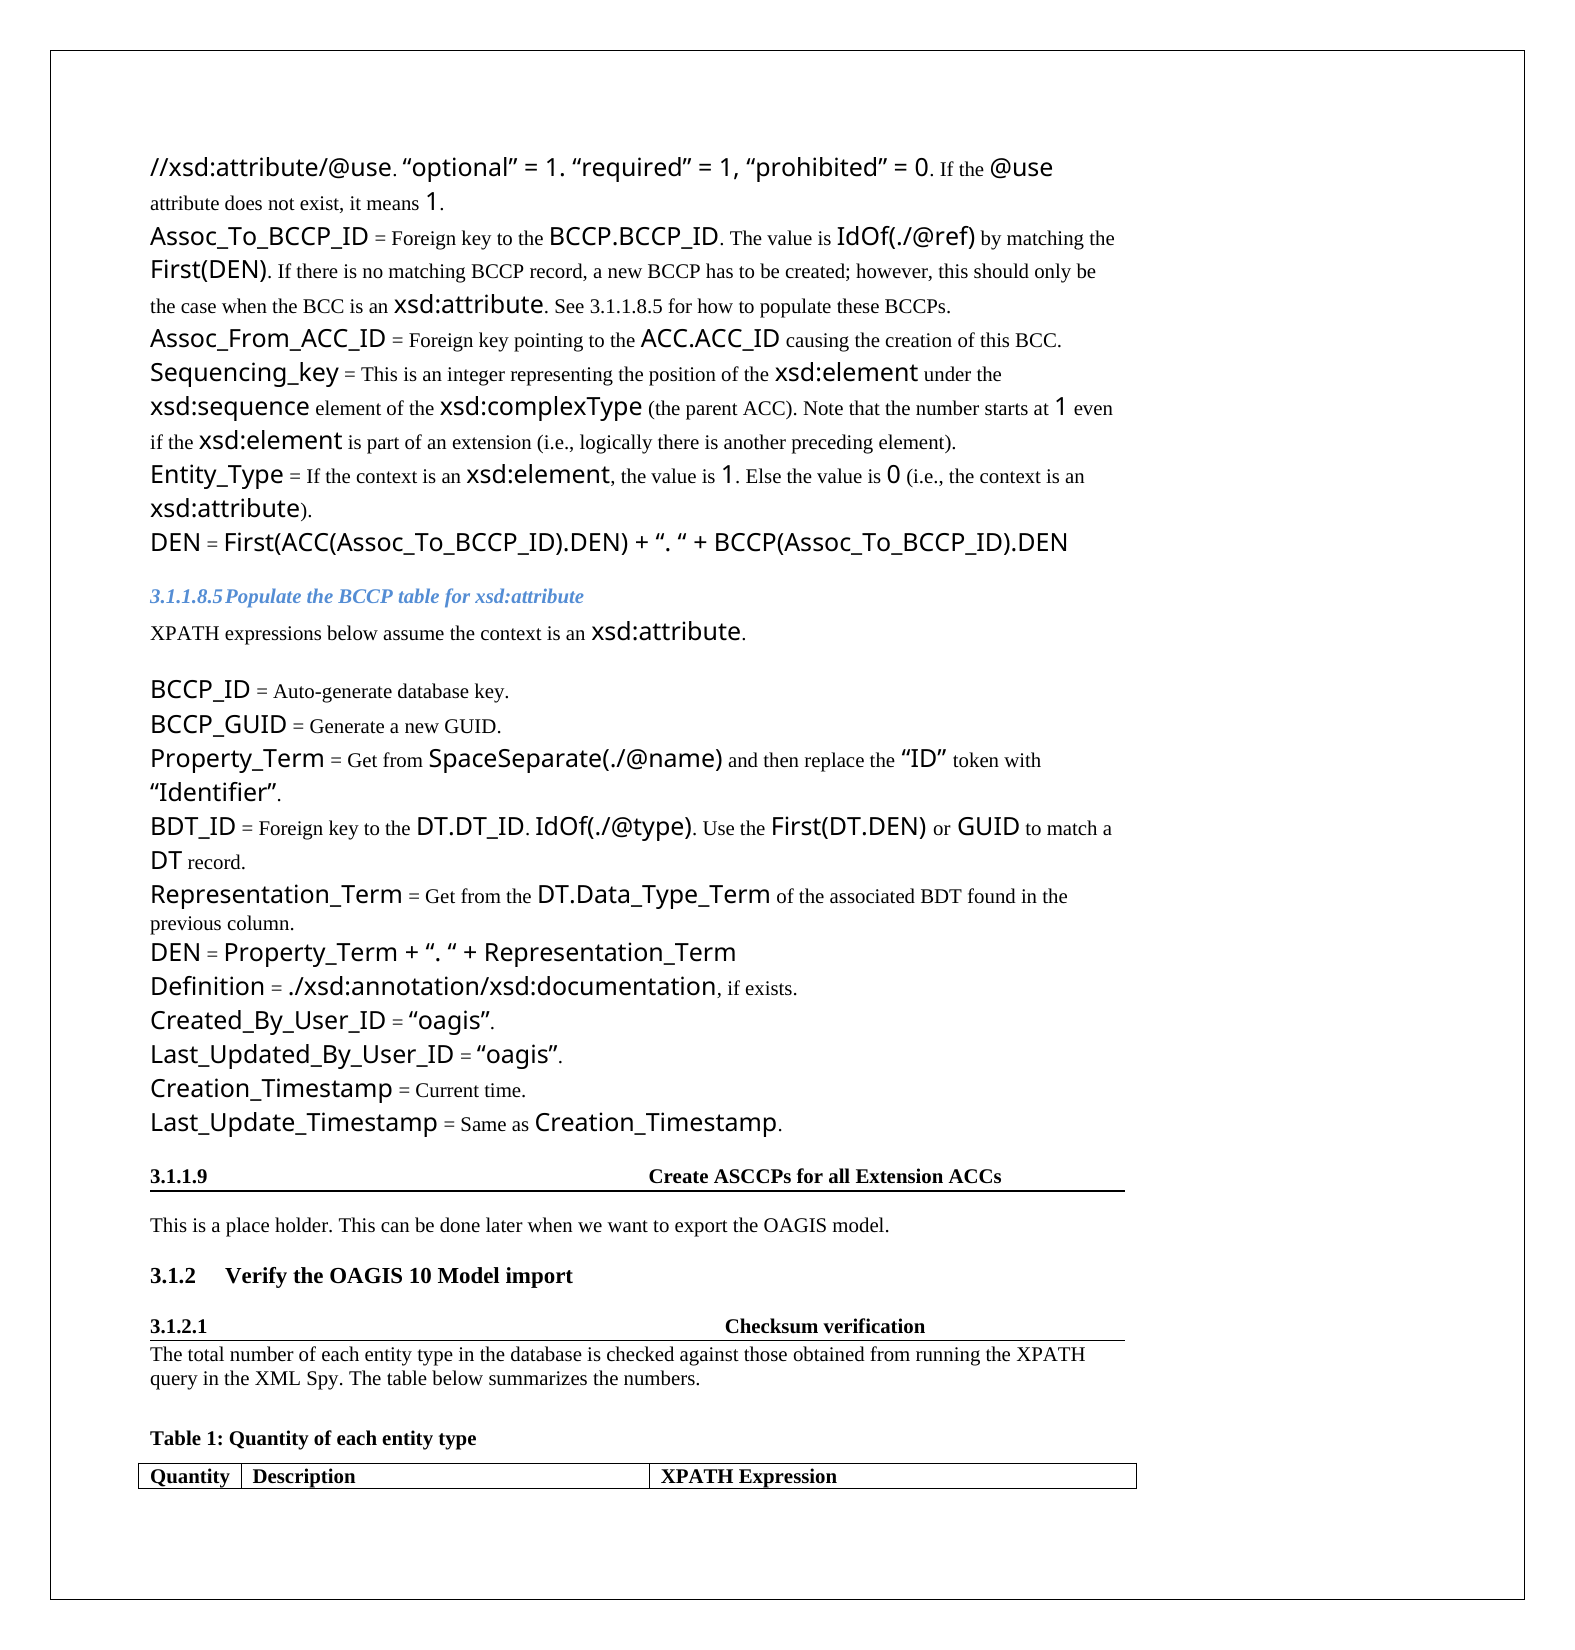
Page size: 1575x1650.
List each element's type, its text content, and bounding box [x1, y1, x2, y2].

text Last_Updated_By_User_ID = “oagis”. [150, 1037, 1125, 1071]
subtitle Populate the BCCP table for xsd:attribute [150, 584, 975, 608]
subtitle Create ASCCPs for all Extension ACCs [150, 1164, 1125, 1190]
table_header Quantity [139, 1464, 241, 1488]
text Assoc_To_BCCP_ID = Foreign key to the BCCP.BCCP_ID. The value is IdOf(./@ref) by matching the First(DEN). If there is no matching BCCP record, a new BCCP has to be created; however, this should only be the case when the BCC is an xsd:attribute. See 3.1.1.8.5 for how to populate these BCCPs. [150, 218, 1125, 320]
table_header XPATH Expression [650, 1464, 1136, 1488]
text BCCP_ID = Auto-generate database key. [150, 672, 1125, 706]
text DEN = First(ACC(Assoc_To_BCCP_ID).DEN) + “. “ + BCCP(Assoc_To_BCCP_ID).DEN [150, 525, 1125, 559]
text XPATH expressions below assume the context is an xsd:attribute. [150, 614, 1125, 648]
text Assoc_From_ACC_ID = Foreign key pointing to the ACC.ACC_ID causing the creation of this BCC. [150, 320, 1125, 354]
text Entity_Type = If the context is an xsd:element, the value is 1. Else the value is 0 (i.e., the context is an xsd:attribute). [150, 457, 1125, 525]
text BCCP_GUID = Generate a new GUID. [150, 706, 1125, 740]
text Last_Update_Timestamp = Same as Creation_Timestamp. [150, 1105, 1125, 1139]
subtitle Verify the OAGIS 10 Model import [150, 1262, 1125, 1289]
text BDT_ID = Foreign key to the DT.DT_ID. IdOf(./@type). Use the First(DT.DEN) or GUID to match a DT record. [150, 808, 1125, 877]
text Representation_Term = Get from the DT.Data_Type_Term of the associated BDT found in the previous column. [150, 877, 1125, 935]
text Creation_Timestamp = Current time. [150, 1071, 1125, 1105]
text Created_By_User_ID = “oagis”. [150, 1003, 1125, 1037]
text The total number of each entity type in the database is checked against those obtained from running the XPATH query in the XML Spy. The table below summarizes the numbers. [150, 1341, 1125, 1389]
text DEN = Property_Term + “. “ + Representation_Term [150, 935, 1125, 969]
text Table 1: Quantity of each entity type [150, 1426, 1125, 1450]
table_header Description [242, 1464, 649, 1488]
text Definition = ./xsd:annotation/xsd:documentation, if exists. [150, 969, 1125, 1003]
text Property_Term = Get from SpaceSeparate(./@name) and then replace the “ID” token with “Identifier”. [150, 740, 1125, 808]
subtitle Checksum verification [150, 1314, 1125, 1340]
text Sequencing_key = This is an integer representing the position of the xsd:element under the xsd:sequence element of the xsd:complexType (the parent ACC). Note that the number starts at 1 even if the xsd:element is part of an extension (i.e., logically there is another preceding element). [150, 354, 1125, 457]
text This is a place holder. This can be done later when we want to export the OAGIS model. [150, 1213, 1125, 1237]
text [150, 150, 1125, 218]
